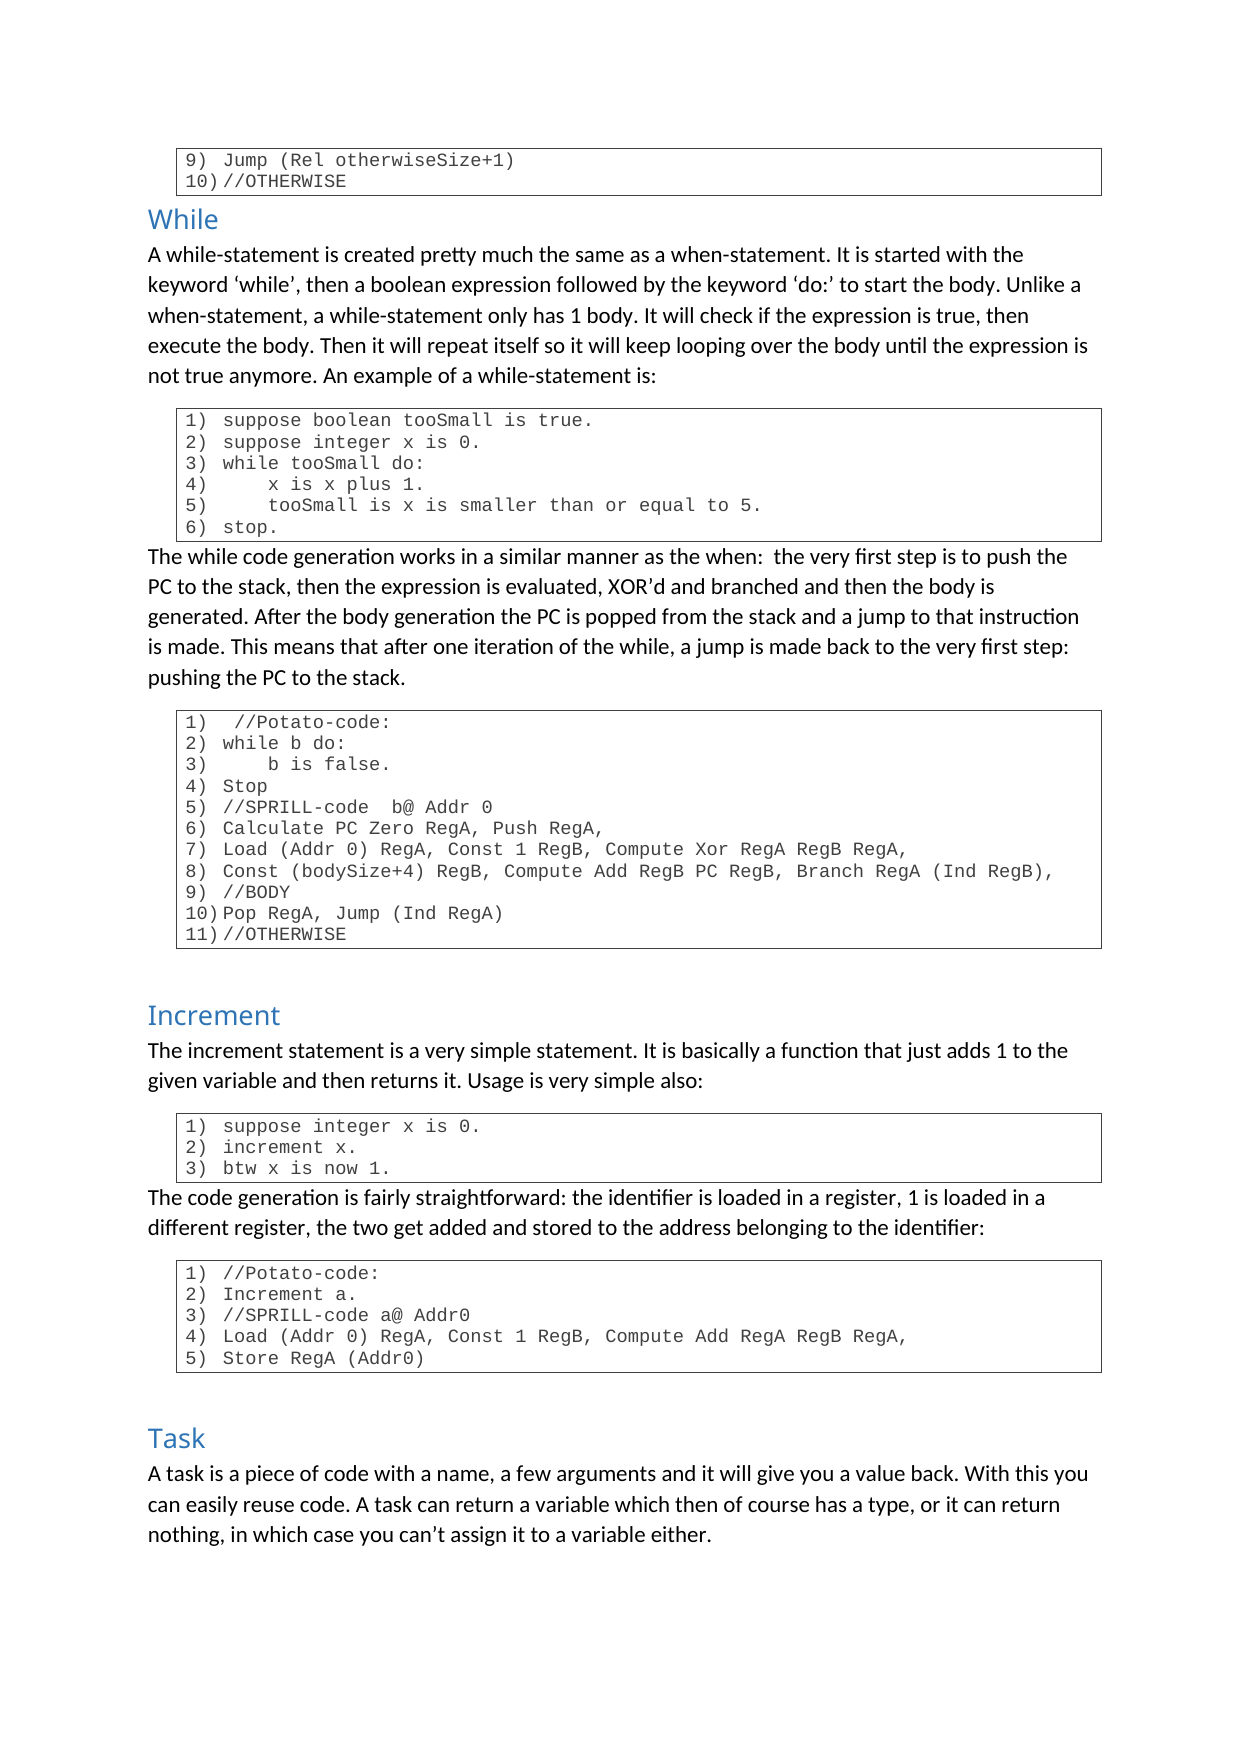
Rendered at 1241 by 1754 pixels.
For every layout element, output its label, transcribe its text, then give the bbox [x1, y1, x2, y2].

list b is false. [177, 752, 1101, 773]
list Load (Addr 0) RegA, Const 1 RegB, Compute Add RegA RegB RegA, [177, 1324, 1101, 1345]
list Const (bodySize+4) RegB, Compute Add RegB PC RegB, Branch RegA (Ind RegB), [177, 858, 1101, 879]
list Increment a. [177, 1282, 1101, 1303]
list increment x. [177, 1134, 1101, 1156]
list Pop RegA, Jump (Ind RegA) [177, 901, 1101, 922]
list Load (Addr 0) RegA, Const 1 RegB, Compute Xor RegA RegB RegA, [177, 837, 1101, 858]
text The increment statement is a very simple statement. It is basically a function that just adds 1 to the given variable and then returns it. Usage is very simple also: [148, 1036, 1093, 1094]
list while tooSmall do: [177, 451, 1101, 472]
list //OTHERWISE [177, 169, 1101, 195]
list //Potato-code: [177, 711, 1101, 731]
list //OTHERWISE [177, 922, 1101, 948]
subtitle Increment [148, 996, 1093, 1033]
list tooSmall is x is smaller than or equal to 5. [177, 493, 1101, 514]
text The code generation is fairly straightforward: the identifier is loaded in a register, 1 is loaded in a different register, the two get added and stored to the address belonging to the identifier: [148, 1183, 1093, 1241]
list stop. [177, 514, 1101, 541]
subtitle While [148, 201, 1093, 237]
list x is x plus 1. [177, 472, 1101, 493]
list btw x is now 1. [177, 1156, 1101, 1182]
list //SPRILL-code b@ Addr 0 [177, 794, 1101, 816]
list Store RegA (Addr0) [177, 1345, 1101, 1372]
list Stop [177, 773, 1101, 794]
list //BODY [177, 879, 1101, 901]
list Jump (Rel otherwiseSize+1) [177, 149, 1101, 169]
list //SPRILL-code a@ Addr0 [177, 1303, 1101, 1324]
list //Potato-code: [177, 1261, 1101, 1282]
subtitle Task [148, 1420, 1093, 1457]
list while b do: [177, 731, 1101, 752]
text The while code generation works in a similar manner as the when: the very first step is to push the PC to the stack, then the expression is evaluated, XOR’d and branched and then the body is generated. After the body generation the PC is popped from the stack and a jump to that instruction is made. This means that after one iteration of the while, a jump is made back to the very first step: pushing the PC to the stack. [148, 542, 1093, 691]
list Calculate PC Zero RegA, Push RegA, [177, 816, 1101, 837]
list suppose boolean tooSmall is true. [177, 409, 1101, 429]
list suppose integer x is 0. [177, 1114, 1101, 1134]
text A while-statement is created pretty much the same as a when-statement. It is started with the keyword ‘while’, then a boolean expression followed by the keyword ‘do:’ to start the body. Unlike a when-statement, a while-statement only has 1 body. It will check if the expression is true, then execute the body. Then it will repeat itself so it will keep looping over the body until the expression is not true anymore. An example of a while-statement is: [148, 240, 1093, 389]
list suppose integer x is 0. [177, 429, 1101, 451]
